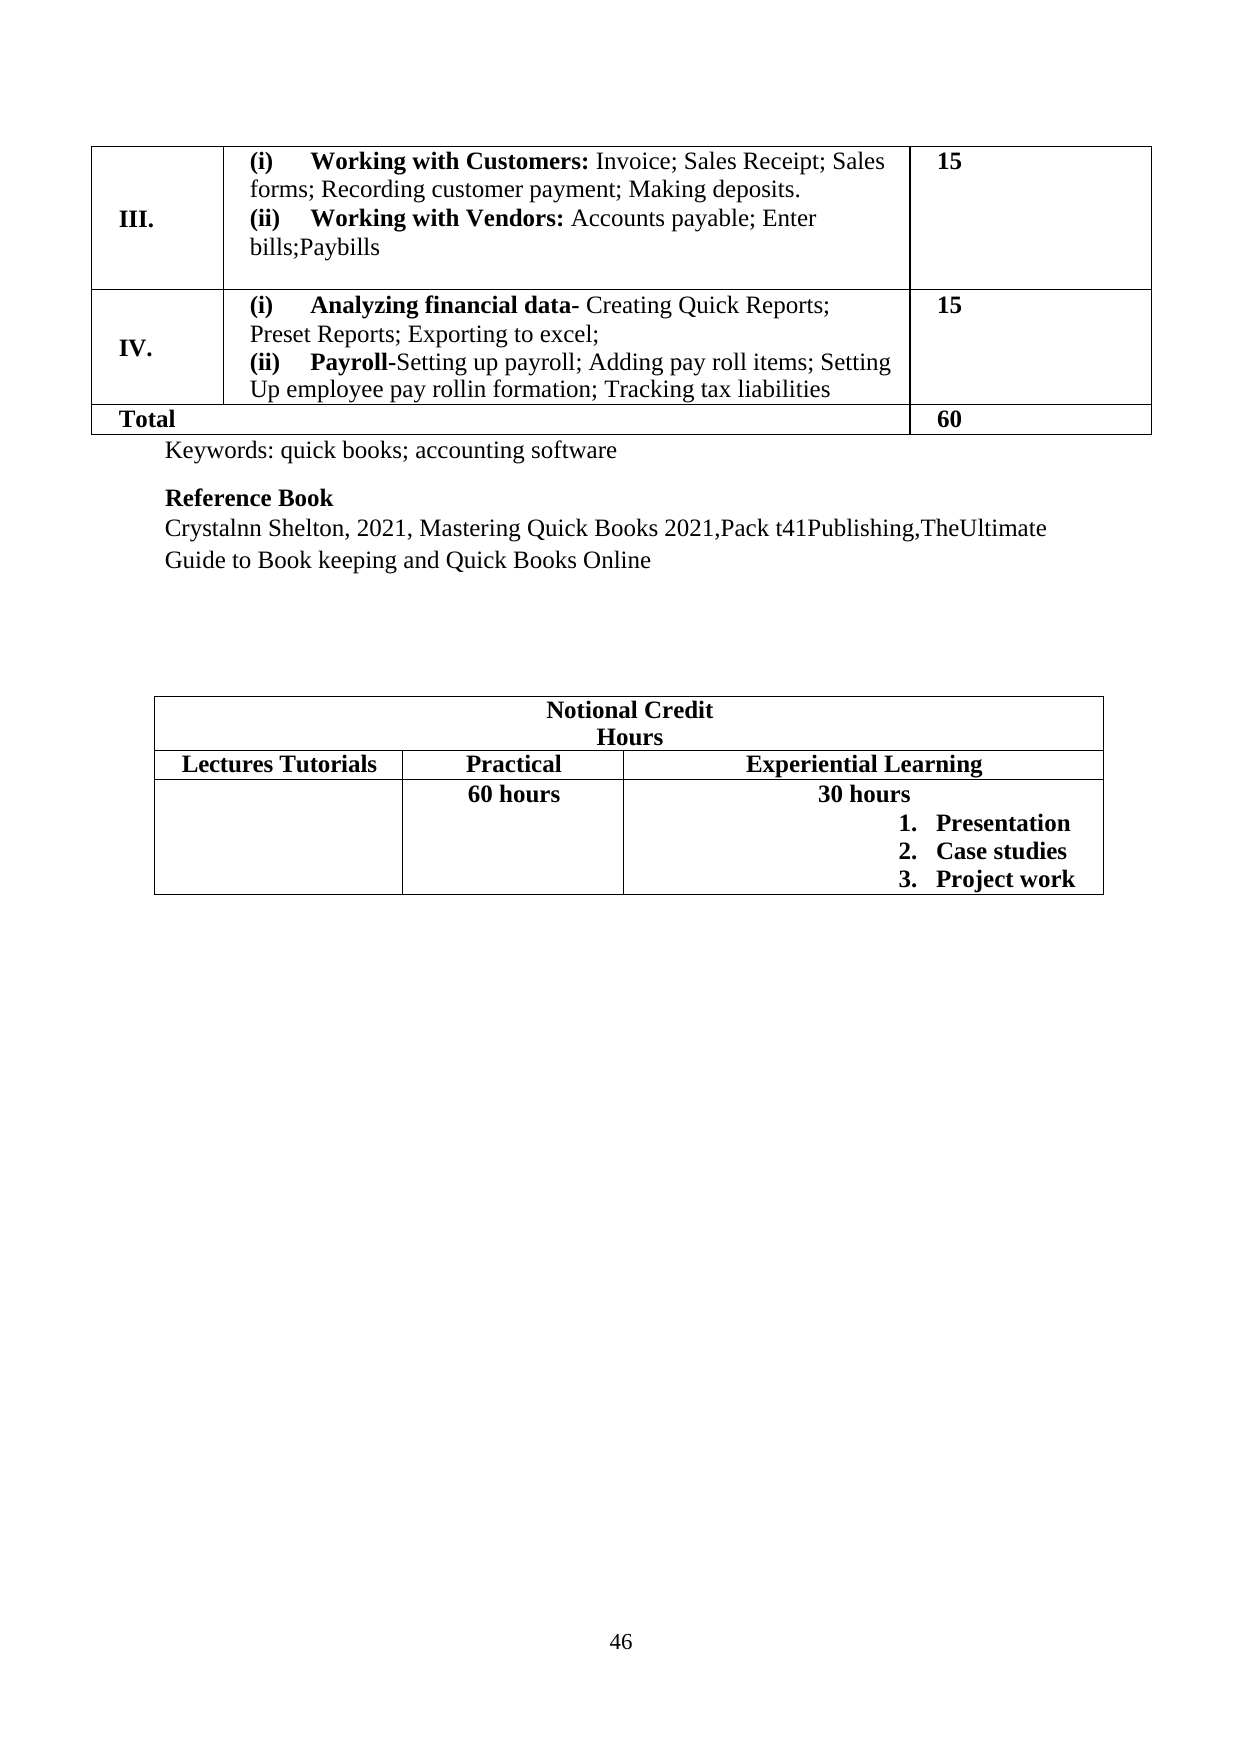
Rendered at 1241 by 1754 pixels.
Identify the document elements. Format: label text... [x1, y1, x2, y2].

text Keywords: quick books; accounting software [164, 435, 1211, 464]
table_cell Experiential Learning [624, 751, 1103, 779]
table_header Working with Customers: Invoice; Sales Receipt; Sales forms; Recording customer payment; Making deposits. Working with Vendors: Accounts payable; Enter bills;Paybills [224, 147, 909, 289]
table_cell 60 hours [403, 780, 623, 894]
table_header III. [92, 147, 223, 289]
table_header 15 [911, 147, 1151, 289]
table_cell IV. [92, 290, 223, 404]
table_header Notional Credit Hours [155, 697, 1103, 750]
table_cell 60 [911, 405, 1151, 434]
table_cell Total [92, 405, 909, 434]
table_cell Practical [403, 751, 623, 779]
table_cell Lectures Tutorials [155, 751, 402, 779]
table_cell [155, 780, 402, 894]
table_cell 30 hours Presentation Case studies Project work [624, 780, 1103, 894]
table_cell Analyzing financial data- Creating Quick Reports; Preset Reports; Exporting to excel; Payroll-Setting up payroll; Adding pay roll items; Setting Up employee pay rollin formation; Tracking tax liabilities [224, 290, 909, 404]
subtitle Reference Book [165, 483, 1211, 512]
text Crystalnn Shelton, 2021, Mastering Quick Books 2021,Pack t41Publishing,TheUltimate Guide to Book keeping and Quick Books Online [164, 513, 1105, 573]
table_cell 15 [911, 290, 1151, 404]
